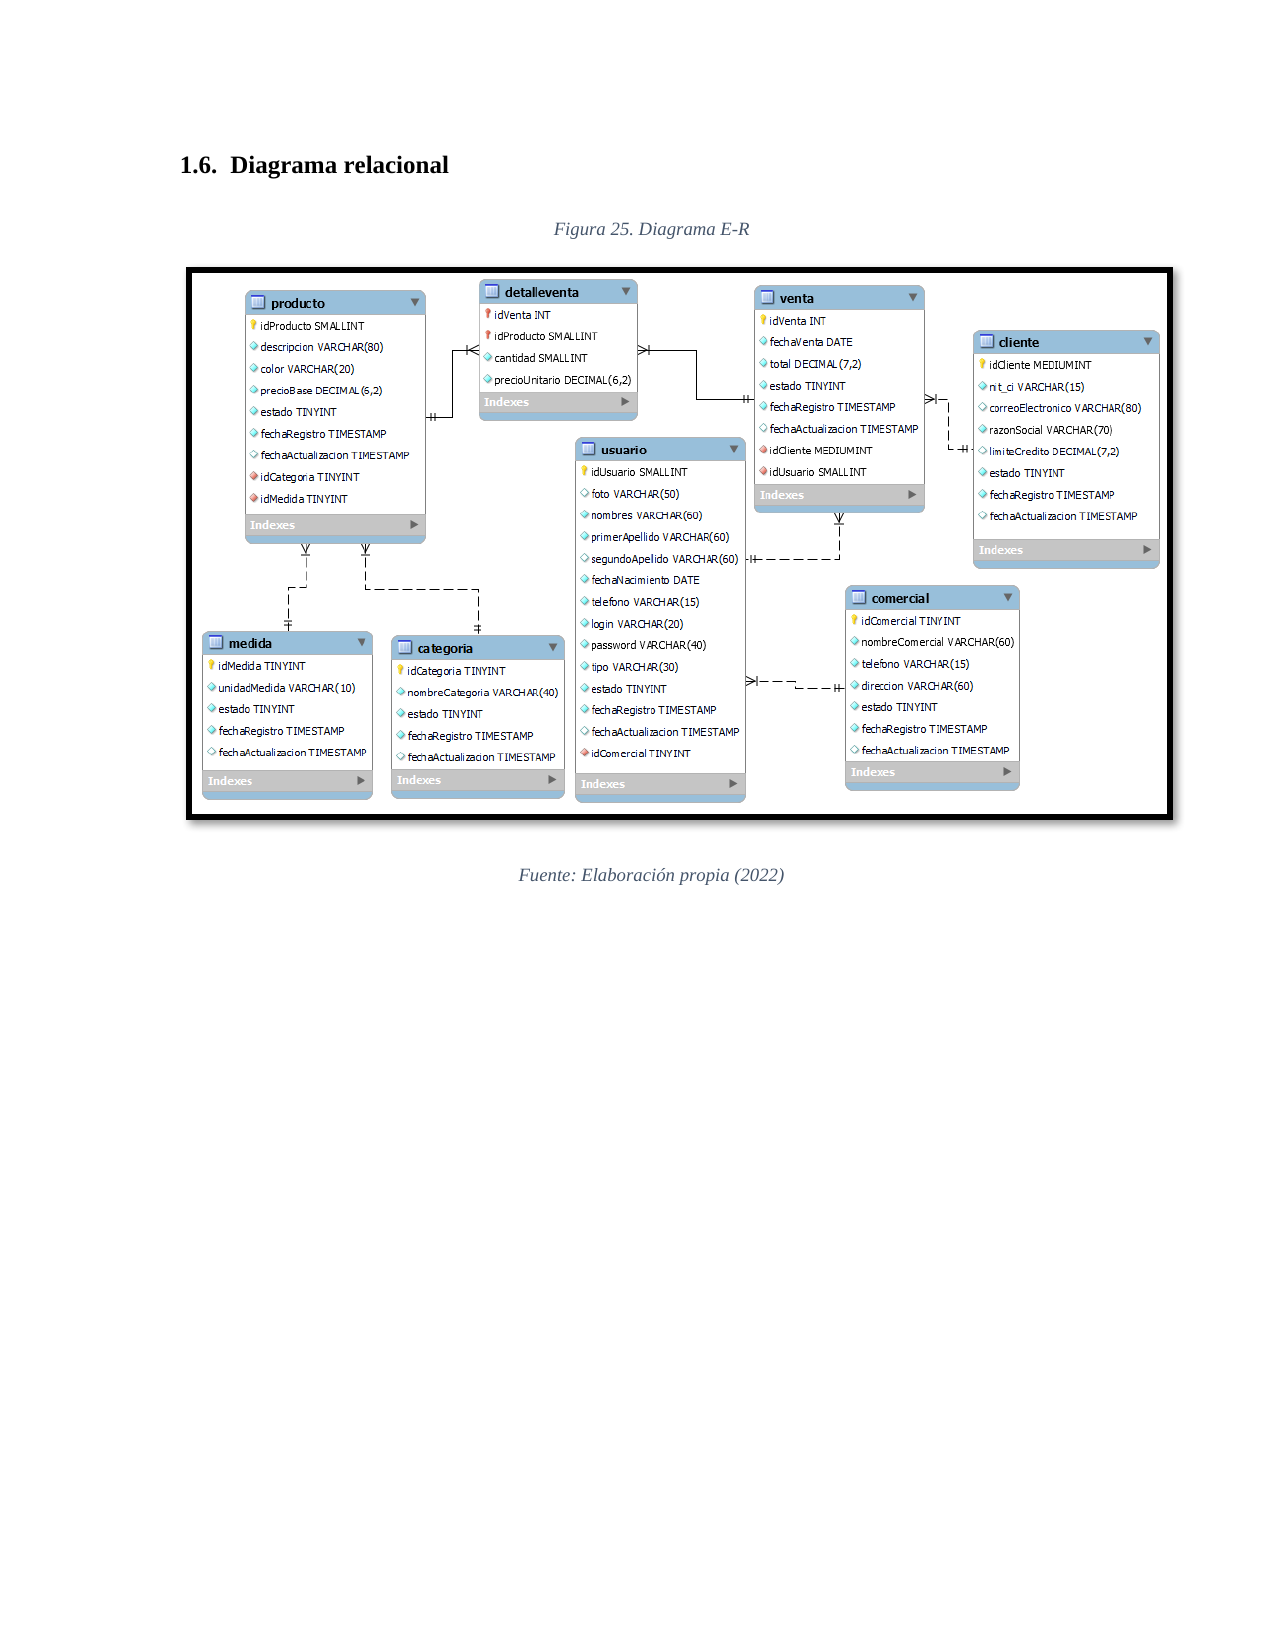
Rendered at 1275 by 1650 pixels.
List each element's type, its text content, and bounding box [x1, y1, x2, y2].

picture [192, 273, 1167, 814]
text Fuente: Elaboración propia (2022) [150, 864, 1125, 886]
subtitle Diagrama relacional [179, 150, 1125, 179]
